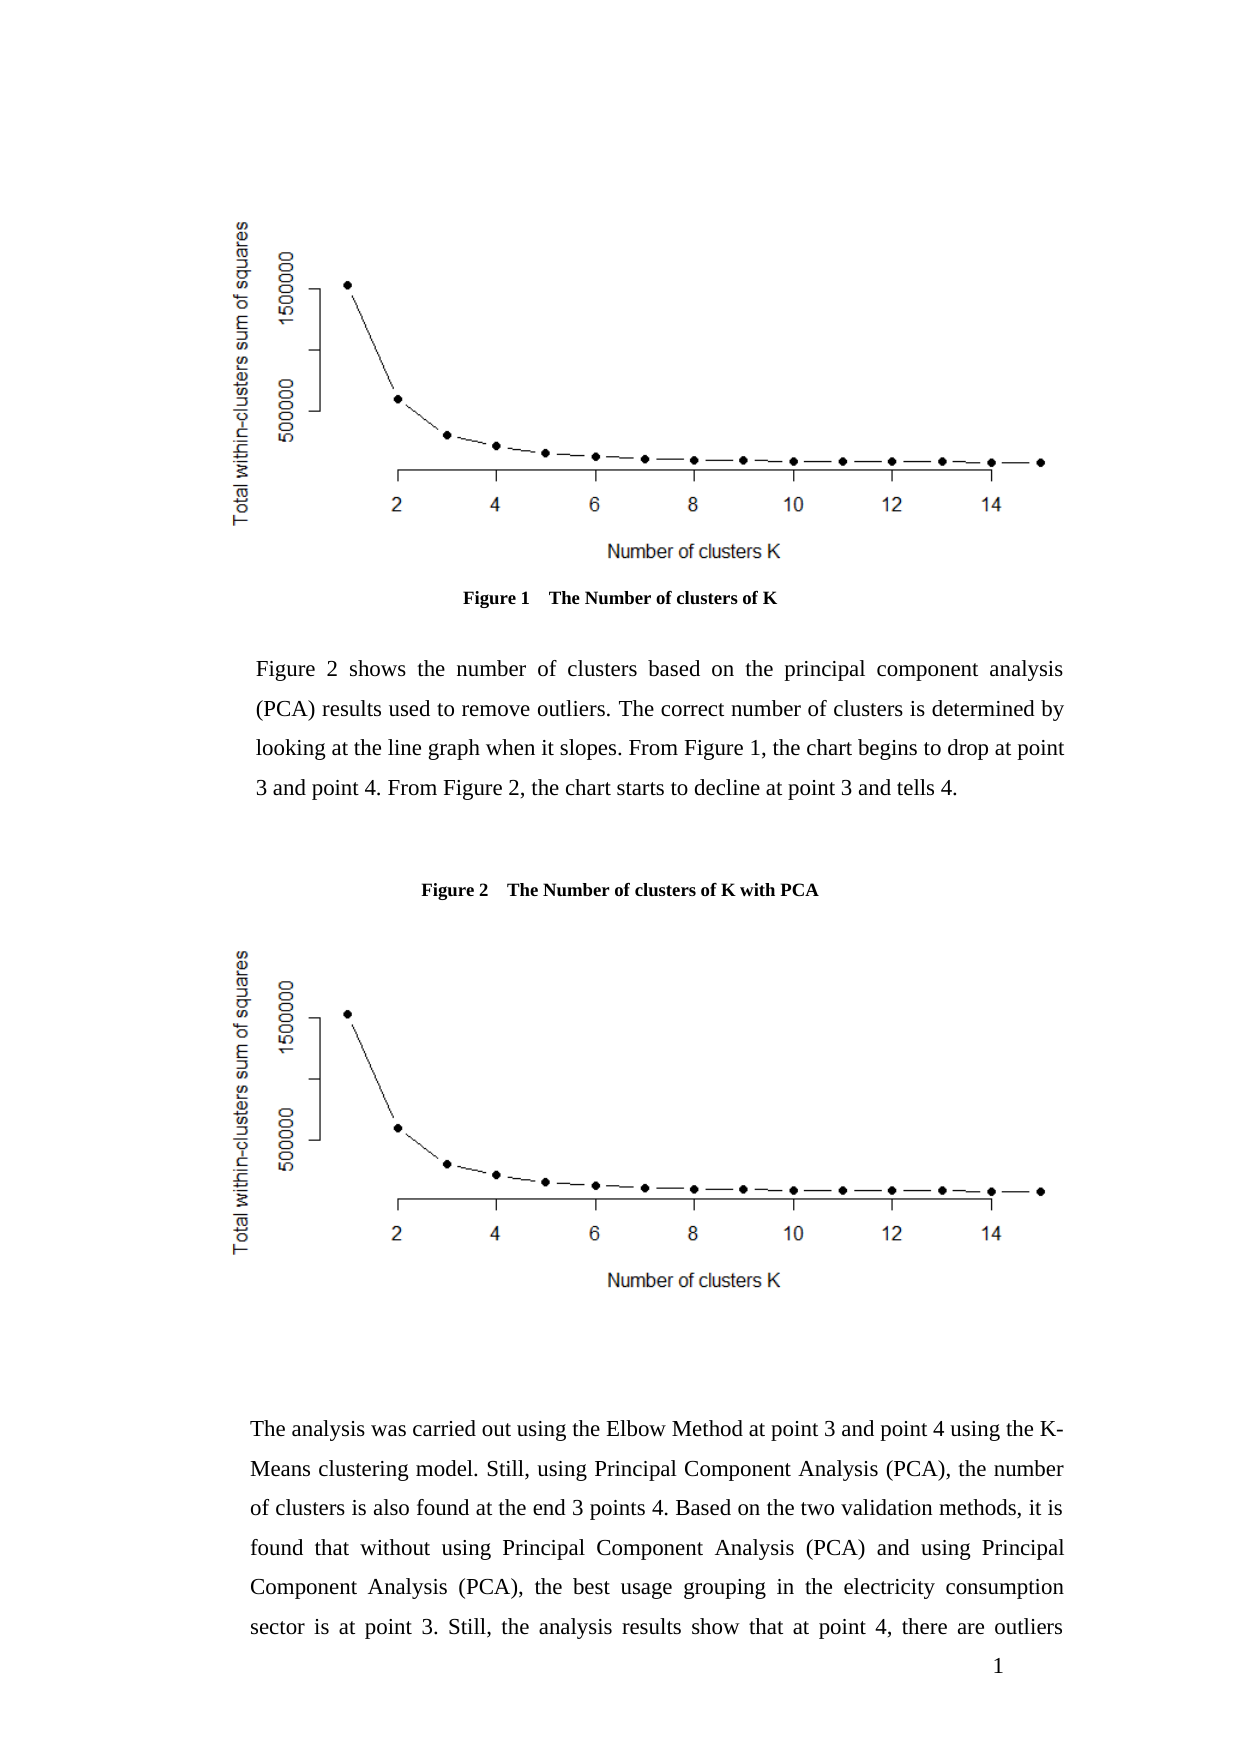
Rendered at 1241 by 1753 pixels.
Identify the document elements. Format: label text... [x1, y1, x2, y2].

picture [226, 184, 1117, 587]
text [250, 1415, 1065, 1639]
text Figure 2 The Number of clusters of K with PCA [175, 879, 1065, 901]
text Figure 2 shows the number of clusters based on the principal component analysis (PCA) results used to remove outliers. The correct number of clusters is determined by looking at the line graph when it slopes. From Figure 1, the chart begins to drop at point 3 and point 4. From Figure 2, the chart starts to decline at point 3 and tells 4. [256, 655, 1065, 800]
picture [226, 913, 1117, 1316]
